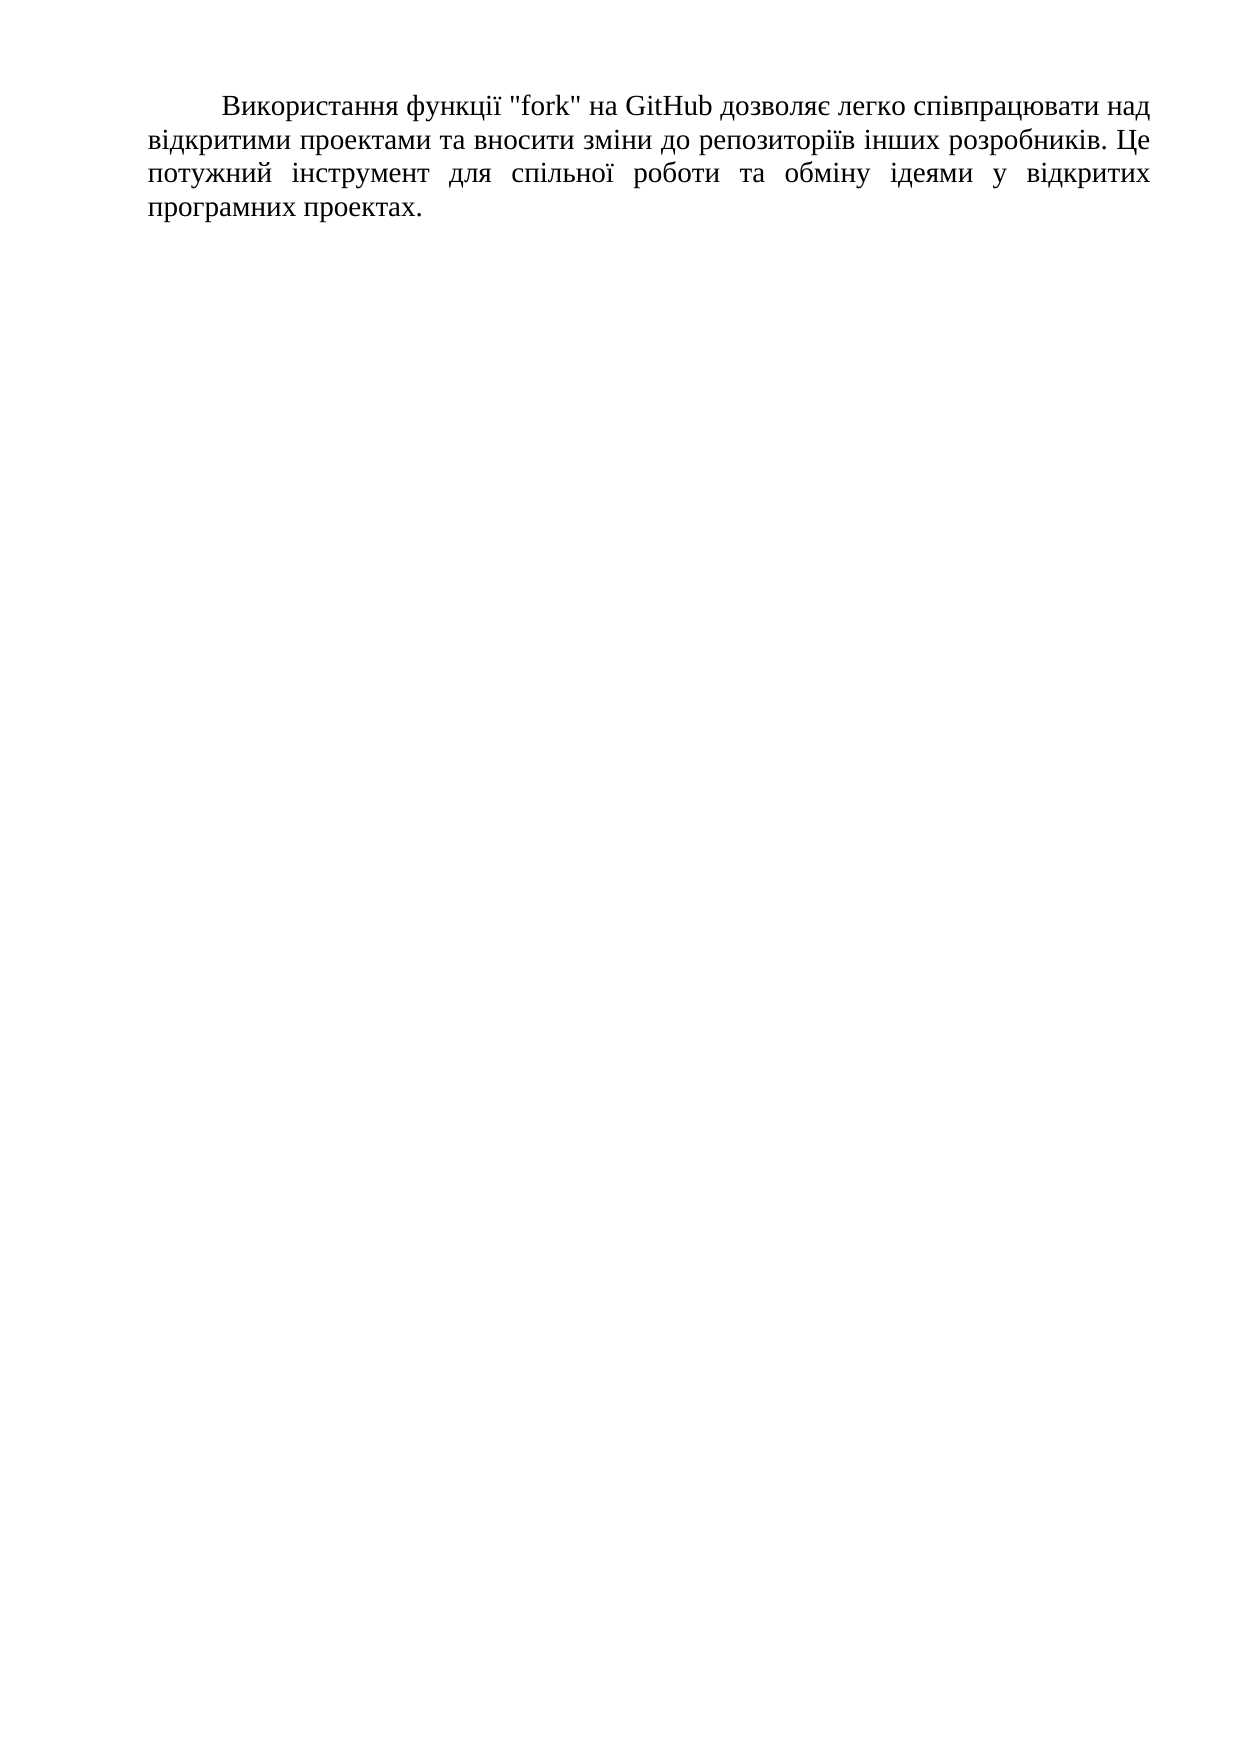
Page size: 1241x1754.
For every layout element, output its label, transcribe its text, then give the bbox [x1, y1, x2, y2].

text Використання функції "fork" на GitHub дозволяє легко співпрацювати над відкритими проектами та вносити зміни до репозиторіїв інших розробників. Це потужний інструмент для спільної роботи та обміну ідеями у відкритих програмних проектах. [148, 88, 1152, 223]
